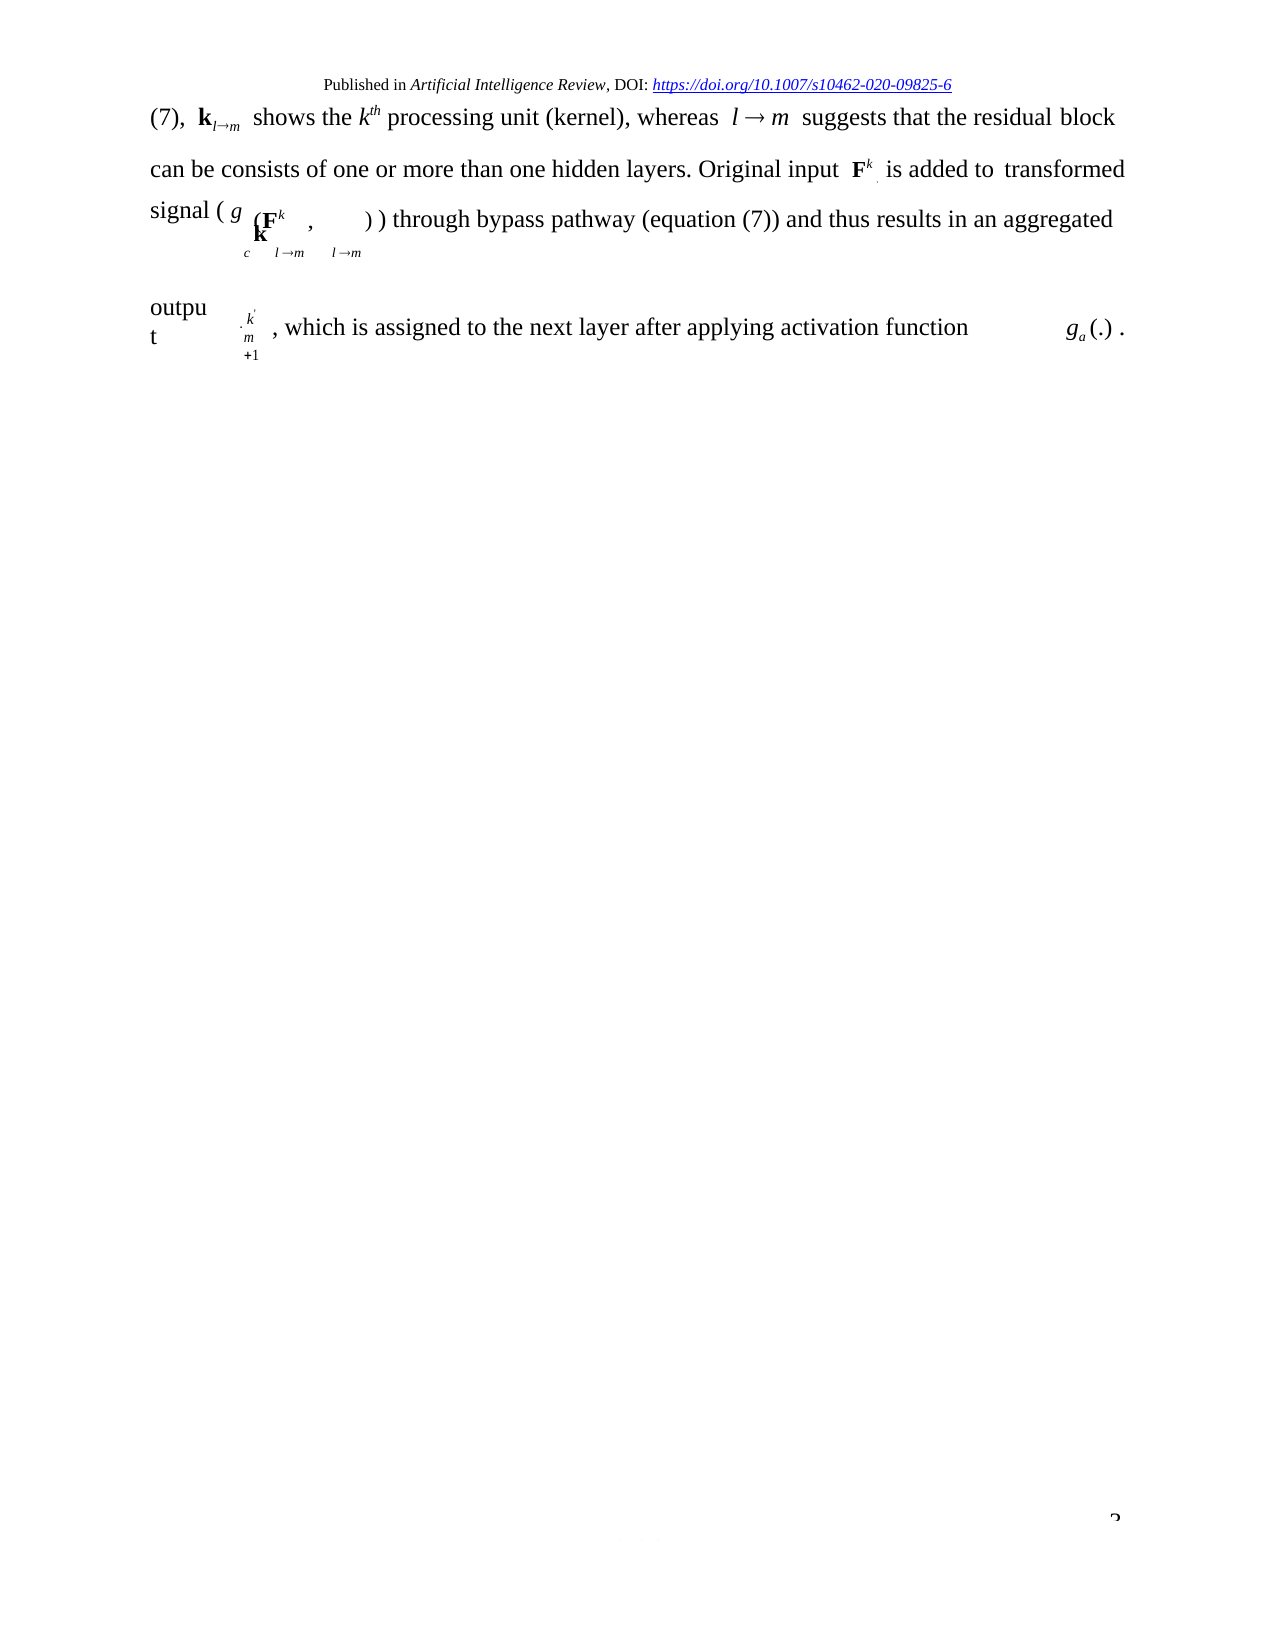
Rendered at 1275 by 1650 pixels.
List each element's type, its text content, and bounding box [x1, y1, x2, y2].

text ) ) through bypass pathway (equation (7)) and thus results in an aggregated [775, 215, 1175, 231]
text m1 [244, 328, 269, 364]
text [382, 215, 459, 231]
text (7), klm shows the kth processing unit (kernel), whereas l  m suggests that the residual block [150, 102, 1175, 134]
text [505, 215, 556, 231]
text signal ( g [150, 206, 220, 221]
text k' [247, 302, 269, 327]
text , which is assigned to the next layer after applying activation function [272, 312, 1048, 341]
text (Fk , k [253, 217, 329, 245]
text output [150, 292, 214, 350]
text ga (.) . [1066, 312, 1175, 344]
text can be consists of one or more than one hidden layers. Original input Fk is added to transformed [150, 154, 1175, 182]
text c l m l m [244, 245, 1175, 260]
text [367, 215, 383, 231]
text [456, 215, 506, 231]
